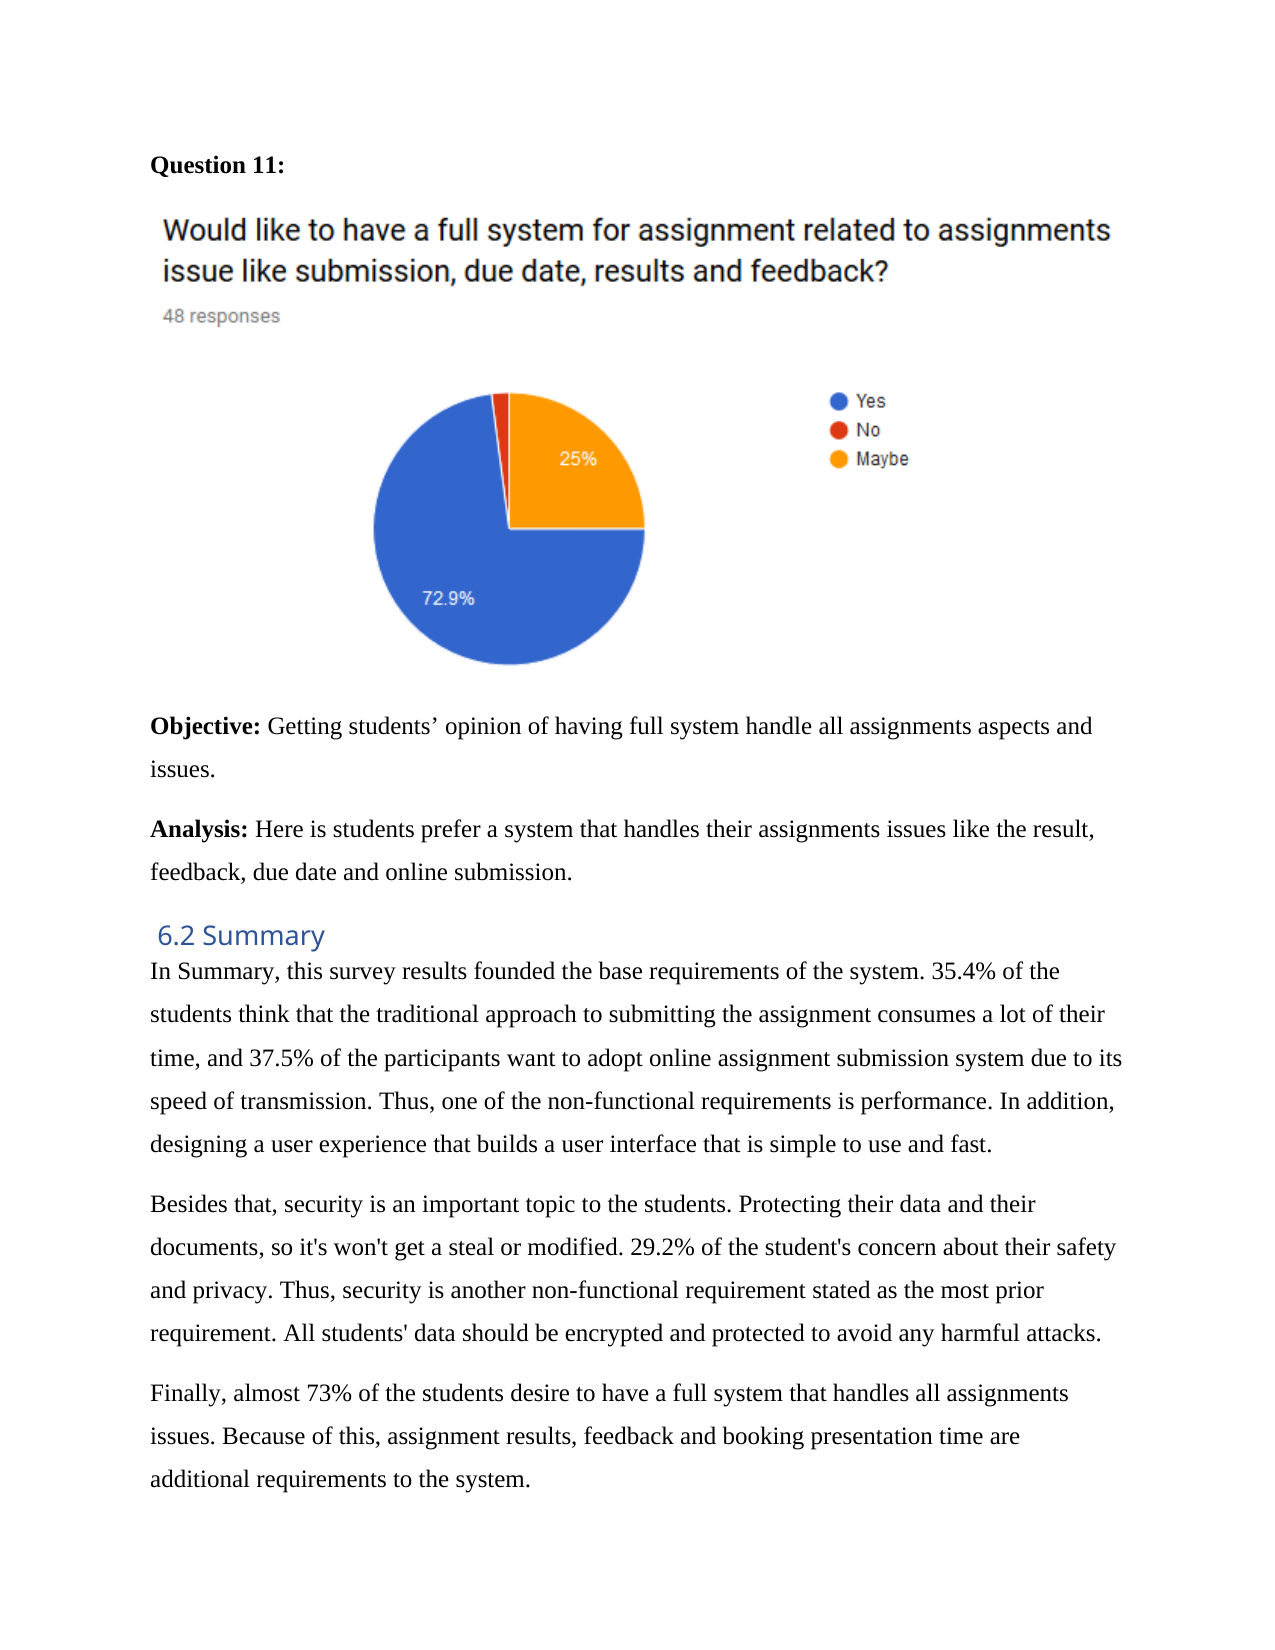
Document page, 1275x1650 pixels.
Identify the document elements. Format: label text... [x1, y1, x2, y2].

text In Summary, this survey results founded the base requirements of the system. 35.4% of the students think that the traditional approach to submitting the assignment consumes a lot of their time, and 37.5% of the participants want to adopt online assignment submission system due to its speed of transmission. Thus, one of the non-functional requirements is performance. In addition, designing a user experience that builds a user interface that is simple to use and fast. [150, 956, 1125, 1158]
text Besides that, security is an important topic to the students. Protecting their data and their documents, so it's won't get a steal or modified. 29.2% of the student's concern about their safety and privacy. Thus, security is another non-functional requirement stated as the most prior requirement. All students' data should be encrypted and protected to avoid any harmful attacks. [150, 1189, 1125, 1347]
subtitle 6.2 Summary [150, 917, 1125, 953]
picture [150, 209, 1125, 681]
text Finally, almost 73% of the students desire to have a full system that handles all assignments issues. Because of this, assignment results, feedback and booking presentation time are additional requirements to the system. [150, 1378, 1125, 1493]
text Objective: Getting students’ opinion of having full system handle all assignments aspects and issues. [150, 711, 1125, 783]
text Analysis: Here is students prefer a system that handles their assignments issues like the result, feedback, due date and online submission. [150, 814, 1125, 886]
text Question 11: [150, 150, 1125, 179]
